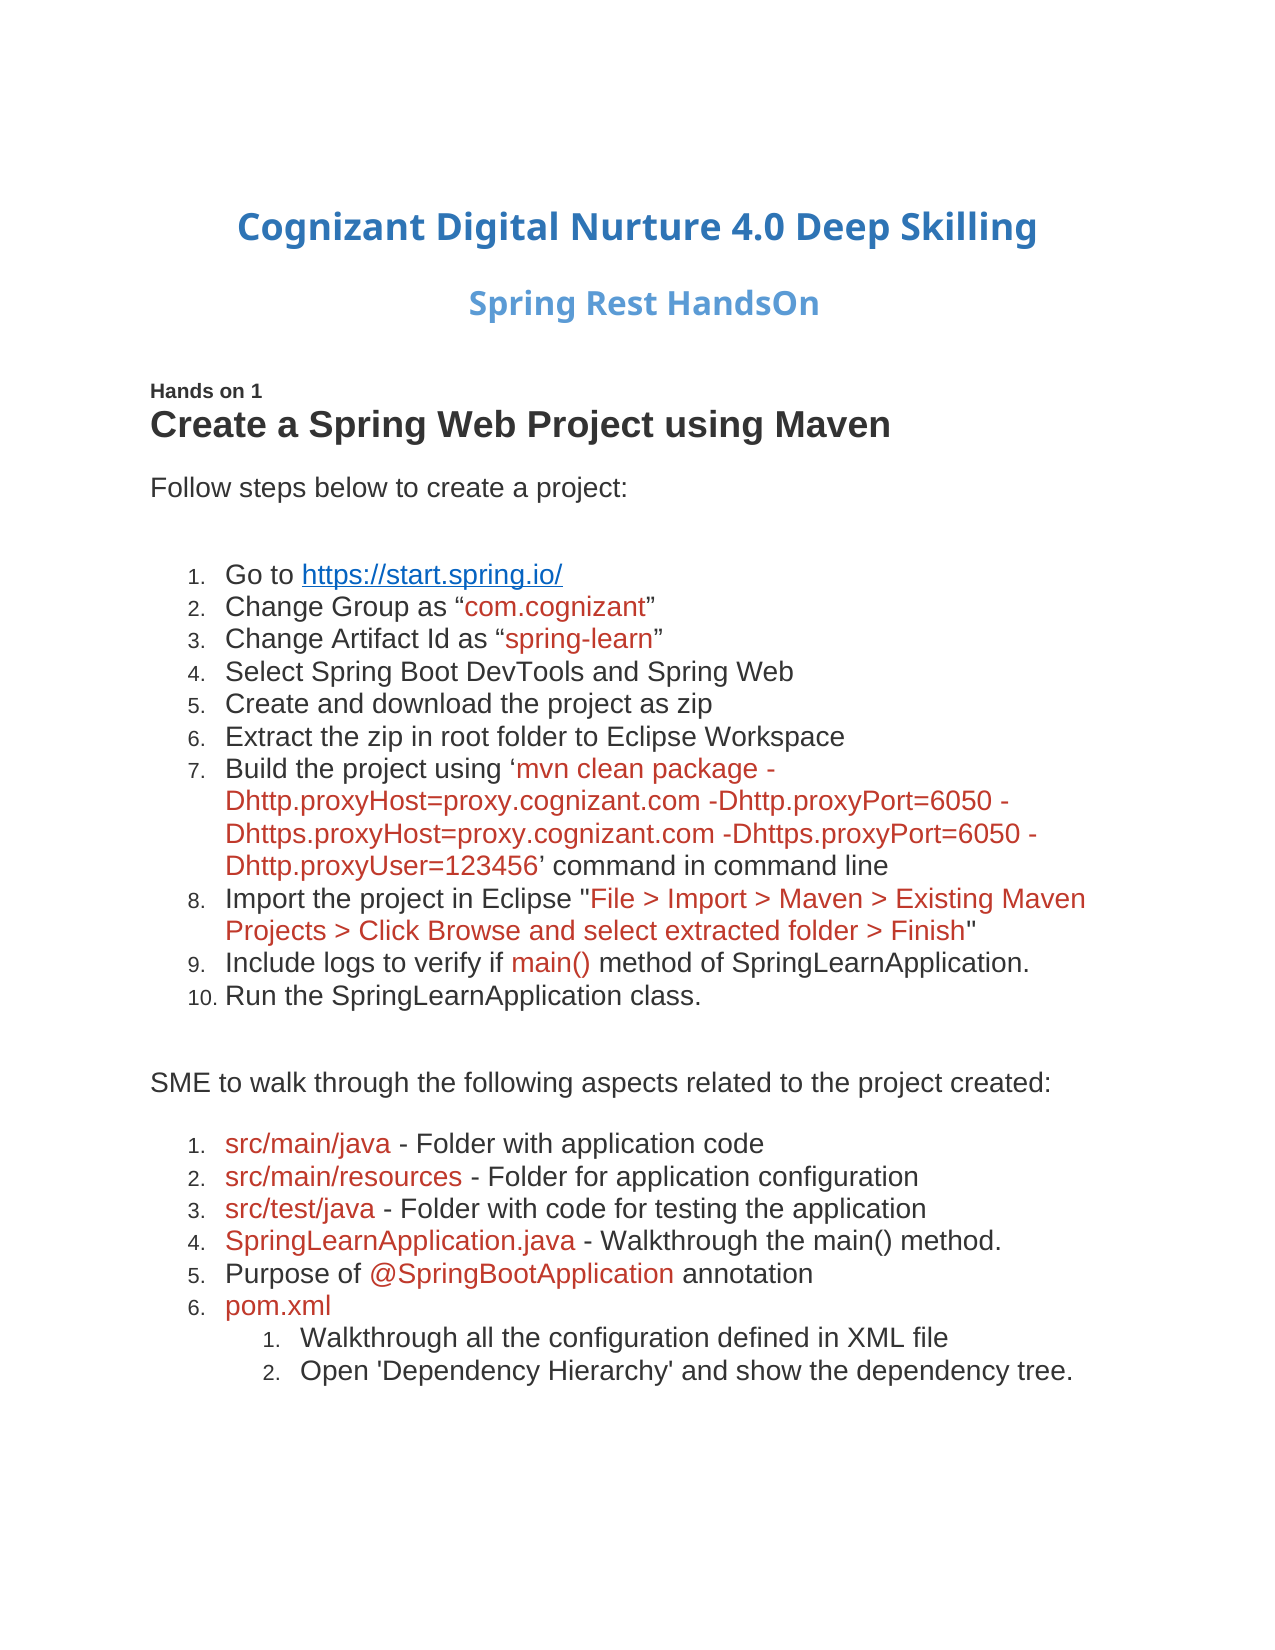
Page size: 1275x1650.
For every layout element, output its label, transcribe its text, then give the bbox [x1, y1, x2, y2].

list pom.xml [187, 1289, 1125, 1321]
list Go to https://start.spring.io/ [187, 558, 1125, 590]
list src/test/java - Folder with code for testing the application [187, 1192, 1125, 1224]
list Include logs to verify if main() method of SpringLearnApplication. [187, 946, 1125, 979]
list SpringLearnApplication.java - Walkthrough the main() method. [187, 1224, 1125, 1257]
list Walkthrough all the configuration defined in XML file [262, 1321, 1125, 1354]
text SME to walk through the following aspects related to the project created: [150, 1040, 1125, 1098]
subtitle Cognizant Digital Nurture 4.0 Deep Skilling [150, 200, 1125, 251]
list Change Group as “com.cognizant” [187, 590, 1125, 622]
list Import the project in Eclipse "File > Import > Maven > Existing Maven Projects > Click Browse and select extracted folder > Finish" [187, 882, 1125, 946]
list Extract the zip in root folder to Eclipse Workspace [187, 719, 1125, 752]
list Change Artifact Id as “spring-learn” [187, 622, 1125, 655]
text Hands on 1 [150, 378, 1125, 402]
list Purpose of @SpringBootApplication annotation [187, 1257, 1125, 1289]
subtitle Spring Rest HandsOn [469, 279, 1125, 325]
text Create a Spring Web Project using Maven Follow steps below to create a project: [150, 402, 1125, 528]
list src/main/java - Folder with application code [187, 1127, 1125, 1159]
list src/main/resources - Folder for application configuration [187, 1159, 1125, 1192]
list Build the project using ‘mvn clean package -Dhttp.proxyHost=proxy.cognizant.com -Dhttp.proxyPort=6050 -Dhttps.proxyHost=proxy.cognizant.com -Dhttps.proxyPort=6050 -Dhttp.proxyUser=123456’ command in command line [187, 752, 1125, 882]
list Create and download the project as zip [187, 687, 1125, 719]
list Open 'Dependency Hierarchy' and show the dependency tree. [262, 1354, 1125, 1386]
list Select Spring Boot DevTools and Spring Web [187, 655, 1125, 687]
list Run the SpringLearnApplication class. [187, 979, 1125, 1011]
